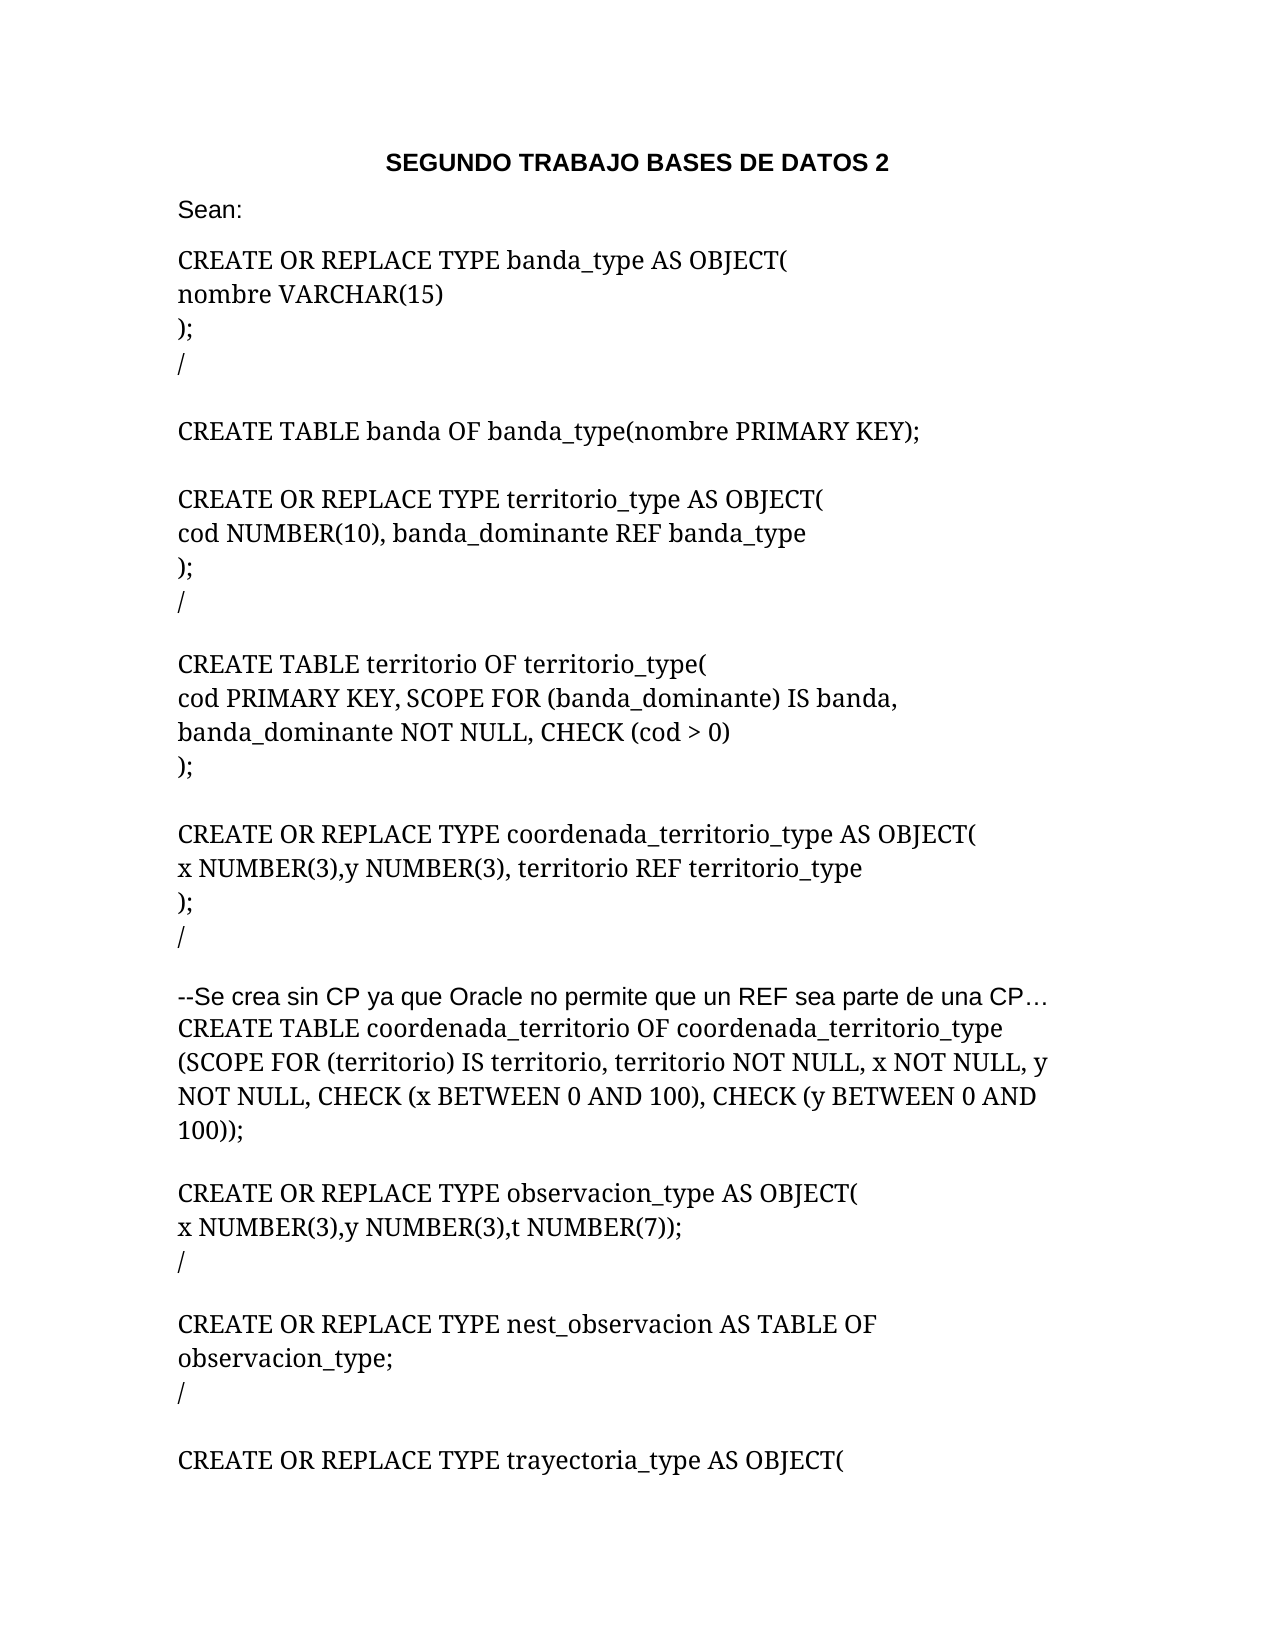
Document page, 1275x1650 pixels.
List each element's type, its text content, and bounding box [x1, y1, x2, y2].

text (SCOPE FOR (territorio) IS territorio, territorio NOT NULL, x NOT NULL, y NOT NULL, CHECK (x BETWEEN 0 AND 100), CHECK (y BETWEEN 0 AND 100)); [177, 1044, 1098, 1147]
text --Se crea sin CP ya que Oracle no permite que un REF sea parte de una CP… [177, 982, 1098, 1011]
text / [177, 1244, 1098, 1278]
text ); [177, 311, 1098, 345]
text x NUMBER(3),y NUMBER(3),t NUMBER(7)); [177, 1209, 1098, 1244]
text x NUMBER(3),y NUMBER(3), territorio REF territorio_type [177, 851, 1098, 885]
text / [177, 1374, 1098, 1409]
text / [177, 919, 1098, 953]
text cod NUMBER(10), banda_dominante REF banda_type [177, 516, 1098, 549]
text CREATE OR REPLACE TYPE coordenada_territorio_type AS OBJECT( [177, 817, 1098, 851]
text CREATE OR REPLACE TYPE nest_observacion AS TABLE OF observacion_type; [177, 1306, 1098, 1374]
text ); [177, 749, 1098, 783]
text CREATE TABLE coordenada_territorio OF coordenada_territorio_type [177, 1011, 1098, 1044]
text CREATE TABLE banda OF banda_type(nombre PRIMARY KEY); [177, 413, 1098, 447]
text ); [177, 885, 1098, 919]
text CREATE OR REPLACE TYPE territorio_type AS OBJECT( [177, 481, 1098, 516]
text cod PRIMARY KEY, SCOPE FOR (banda_dominante) IS banda, banda_dominante NOT NULL, CHECK (cod > 0) [177, 681, 1098, 749]
text CREATE OR REPLACE TYPE observacion_type AS OBJECT( [177, 1176, 1098, 1209]
text Sean: [177, 195, 1098, 224]
text CREATE OR REPLACE TYPE trayectoria_type AS OBJECT( [177, 1443, 1098, 1477]
text CREATE TABLE territorio OF territorio_type( [177, 646, 1098, 681]
text / [177, 584, 1098, 618]
text CREATE OR REPLACE TYPE banda_type AS OBJECT( [177, 243, 1098, 277]
text SEGUNDO TRABAJO BASES DE DATOS 2 [177, 148, 1098, 176]
text nombre VARCHAR(15) [177, 277, 1098, 311]
text / [177, 345, 1098, 379]
text ); [177, 549, 1098, 584]
